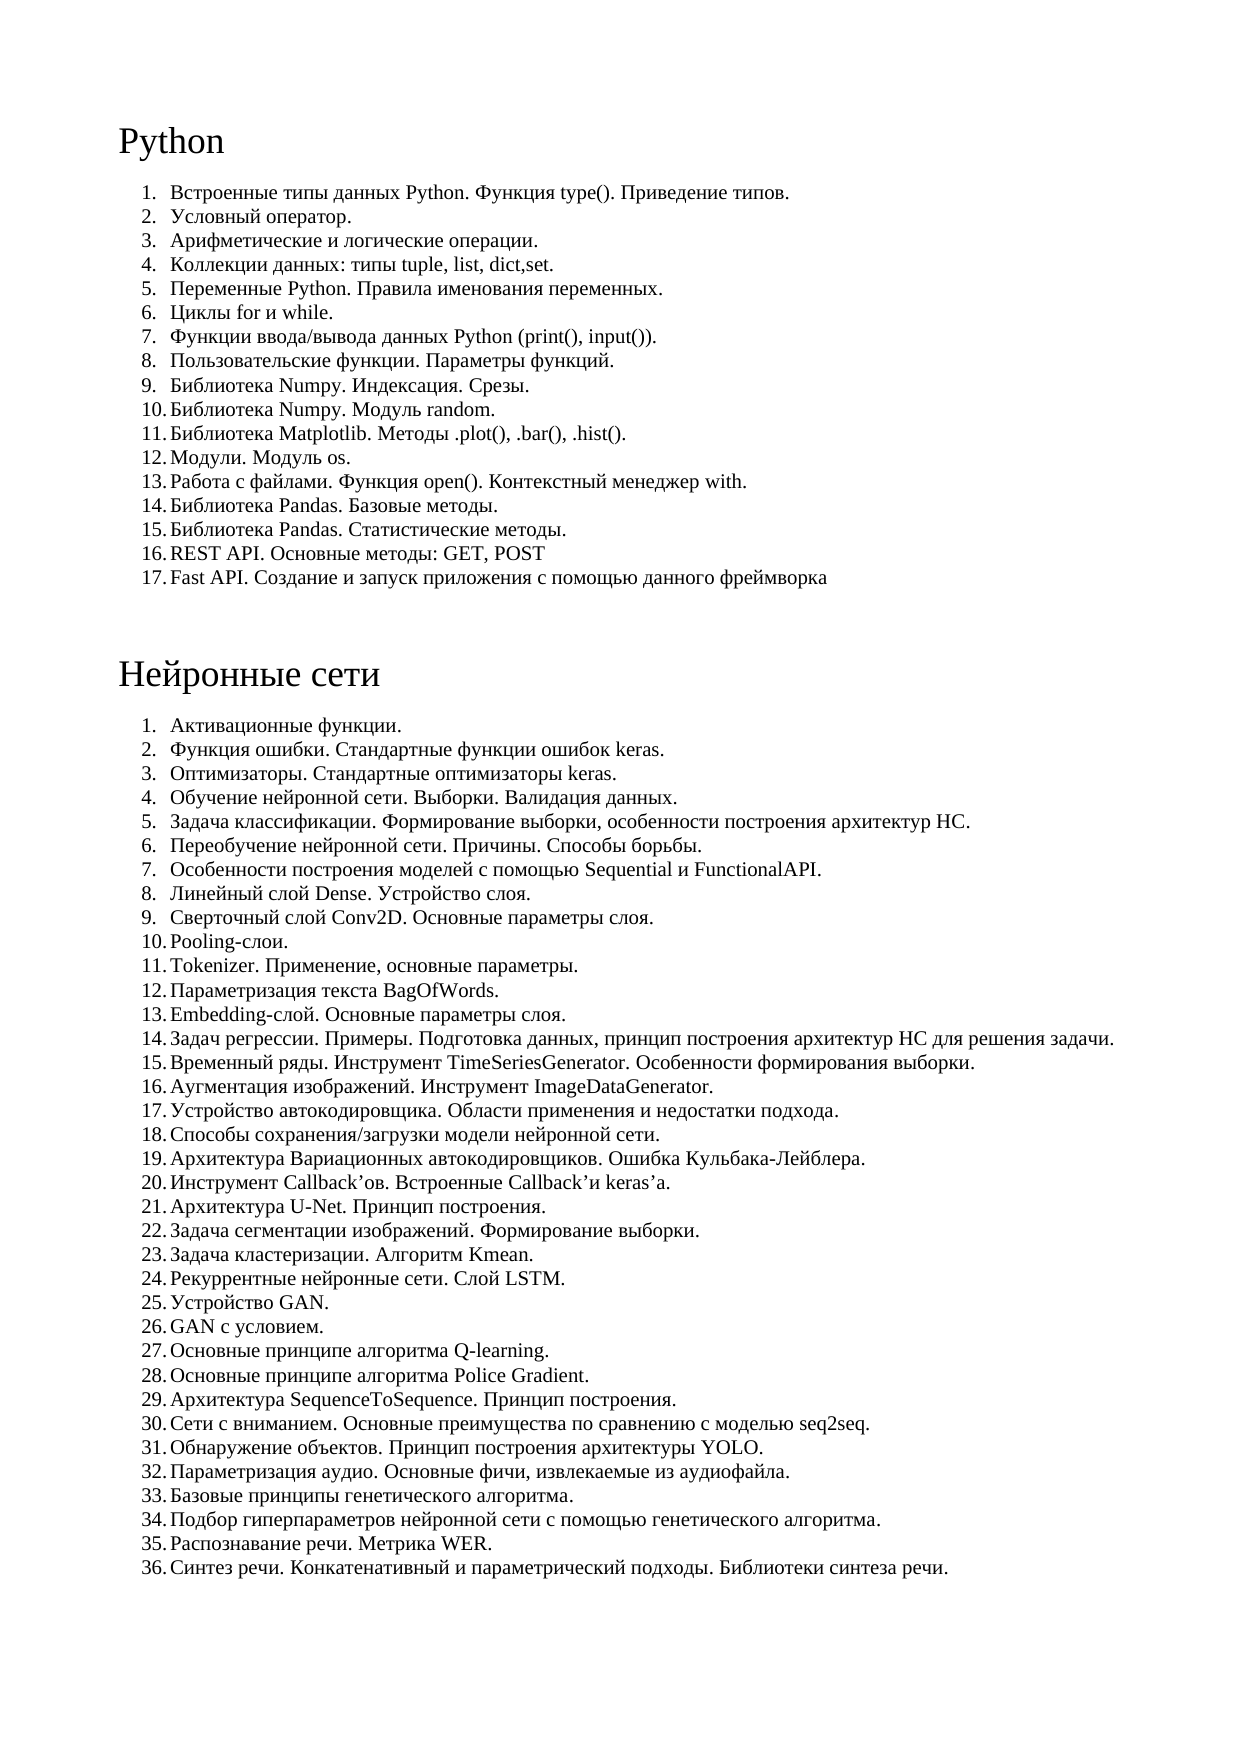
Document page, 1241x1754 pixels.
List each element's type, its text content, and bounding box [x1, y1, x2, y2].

list Временный ряды. Инструмент TimeSeriesGenerator. Особенности формирования выборки. [141, 1050, 1122, 1074]
list Рекуррентные нейронные сети. Слой LSTM. [141, 1266, 1122, 1290]
list Арифметические и логические операции. [141, 228, 1122, 252]
list REST API. Основные методы: GET, POST [141, 541, 1122, 565]
list Пользовательские функции. Параметры функций. [141, 348, 1122, 372]
list Функция ошибки. Стандартные функции ошибок keras. [141, 737, 1122, 761]
list Базовые принципы генетического алгоритма. [141, 1483, 1122, 1507]
list Переобучение нейронной сети. Причины. Способы борьбы. [141, 833, 1122, 857]
list Задача классификации. Формирование выборки, особенности построения архитектур НС. [141, 809, 1122, 833]
list Архитектура Вариационных автокодировщиков. Ошибка Кульбака-Лейблера. [141, 1146, 1122, 1170]
list Функции ввода/вывода данных Python (print(), input()). [141, 324, 1122, 348]
list Оптимизаторы. Стандартные оптимизаторы keras. [141, 761, 1122, 785]
list GAN с условием. [141, 1314, 1122, 1338]
list Распознавание речи. Метрика WER. [141, 1531, 1122, 1555]
list Задача кластеризации. Алгоритм Kmean. [141, 1242, 1122, 1266]
list Устройство GAN. [141, 1290, 1122, 1314]
list Библиотека Numpy. Индексация. Срезы. [141, 372, 1122, 397]
list Особенности построения моделей с помощью Sequential и FunctionalAPI. [141, 857, 1122, 881]
list Обнаружение объектов. Принцип построения архитектуры YOLO. [141, 1435, 1122, 1459]
list Embedding-слой. Основные параметры слоя. [141, 1002, 1122, 1026]
text Нейронные сети [118, 651, 1122, 694]
list Библиотека Pandas. Базовые методы. [141, 493, 1122, 517]
list Линейный слой Dense. Устройство слоя. [141, 881, 1122, 905]
list Переменные Python. Правила именования переменных. [141, 276, 1122, 300]
list Архитектура SequenceToSequence. Принцип построения. [141, 1387, 1122, 1411]
list Pooling-слои. [141, 929, 1122, 953]
list Обучение нейронной сети. Выборки. Валидация данных. [141, 785, 1122, 809]
list Аугментация изображений. Инструмент ImageDataGenerator. [141, 1074, 1122, 1098]
list Основные принципе алгоритма Q-learning. [141, 1338, 1122, 1362]
list Сверточный слой Conv2D. Основные параметры слоя. [141, 905, 1122, 929]
list Устройство автокодировщика. Области применения и недостатки подхода. [141, 1098, 1122, 1122]
list Синтез речи. Конкатенативный и параметрический подходы. Библиотеки синтеза речи. [141, 1555, 1122, 1579]
list Задача сегментации изображений. Формирование выборки. [141, 1218, 1122, 1242]
list Циклы for и while. [141, 300, 1122, 324]
list Параметризация текста BagOfWords. [141, 977, 1122, 1002]
list Задач регрессии. Примеры. Подготовка данных, принцип построения архитектур НС для решения задачи. [141, 1026, 1122, 1050]
list Модули. Модуль os. [141, 445, 1122, 469]
list Сети с вниманием. Основные преимущества по сравнению с моделью seq2seq. [141, 1411, 1122, 1435]
list Параметризация аудио. Основные фичи, извлекаемые из аудиофайла. [141, 1459, 1122, 1483]
list Библиотека Pandas. Статистические методы. [141, 517, 1122, 541]
list Tokenizer. Применение, основные параметры. [141, 953, 1122, 977]
text Python [118, 118, 1122, 161]
list Коллекции данных: типы tuple, list, dict,set. [141, 252, 1122, 276]
list Основные принципе алгоритма Police Gradient. [141, 1362, 1122, 1387]
list Fast API. Создание и запуск приложения с помощью данного фреймворка [141, 565, 1122, 589]
list Архитектура U-Net. Принцип построения. [141, 1194, 1122, 1218]
list Инструмент Callback’ов. Встроенные Callback’и keras’а. [141, 1170, 1122, 1194]
list Библиотека Numpy. Модуль random. [141, 397, 1122, 421]
list Подбор гиперпараметров нейронной сети с помощью генетического алгоритма. [141, 1507, 1122, 1531]
list Активационные функции. [141, 713, 1122, 737]
list Встроенные типы данных Python. Функция type(). Приведение типов. [141, 180, 1122, 204]
list Библиотека Matplotlib. Методы .plot(), .bar(), .hist(). [141, 421, 1122, 445]
list Условный оператор. [141, 204, 1122, 228]
list Способы сохранения/загрузки модели нейронной сети. [141, 1122, 1122, 1146]
list Работа с файлами. Функция open(). Контекстный менеджер with. [141, 469, 1122, 493]
